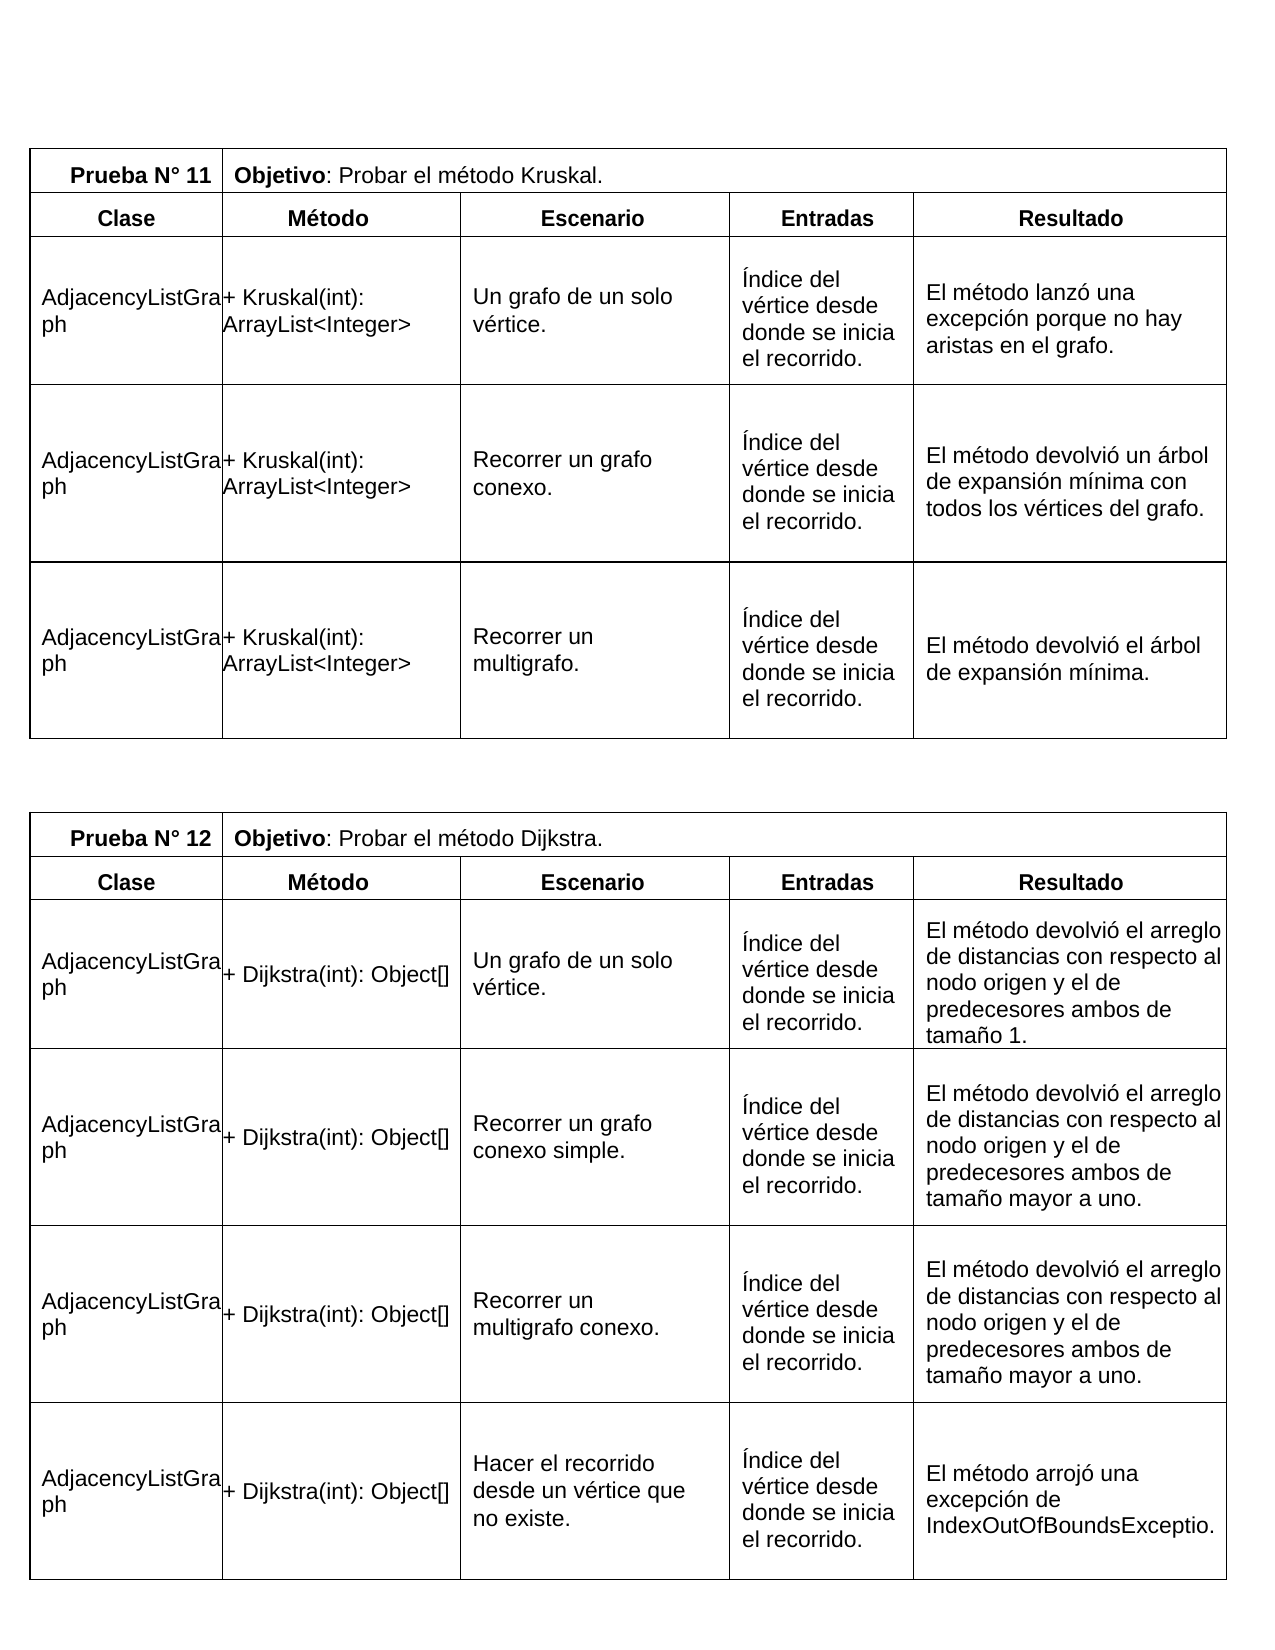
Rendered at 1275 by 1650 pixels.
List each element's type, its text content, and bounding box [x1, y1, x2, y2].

table_cell Entradas [730, 193, 913, 236]
table_cell El método devolvió el arreglo de distancias con respecto al nodo origen y el de predecesores ambos de tamaño mayor a uno. [914, 1049, 1226, 1225]
table_cell Entradas [730, 857, 913, 899]
table_cell Índice del vértice desde donde se inicia el recorrido. [730, 385, 913, 561]
table_cell AdjacencyListGraph [31, 1403, 222, 1579]
table_cell Recorrer un grafo conexo. [461, 385, 729, 561]
table_cell El método devolvió el árbol de expansión mínima. [914, 563, 1226, 738]
table_cell AdjacencyListGraph [31, 1049, 222, 1225]
table_cell Resultado [914, 857, 1226, 899]
table_cell Índice del vértice desde donde se inicia el recorrido. [730, 900, 913, 1048]
table_cell AdjacencyListGraph [31, 1226, 222, 1402]
table_cell + Dijkstra(int): Object[] [223, 900, 460, 1048]
table_cell El método devolvió el arreglo de distancias con respecto al nodo origen y el de predecesores ambos de tamaño 1. [914, 900, 1226, 1048]
table_cell + Dijkstra(int): Object[] [223, 1403, 460, 1579]
table_cell Resultado [914, 193, 1226, 236]
table_cell + Dijkstra(int): Object[] [223, 1049, 460, 1225]
table_cell Índice del vértice desde donde se inicia el recorrido. [730, 1226, 913, 1402]
table_cell Método [223, 193, 460, 236]
table_cell Recorrer un grafo conexo simple. [461, 1049, 729, 1225]
table_cell Hacer el recorrido desde un vértice que no existe. [461, 1403, 729, 1579]
table_cell + Dijkstra(int): Object[] [223, 1226, 460, 1402]
table_cell + Kruskal(int): ArrayList<Integer> [223, 237, 460, 384]
table_cell Prueba N° 11 [31, 149, 222, 192]
table_cell + Kruskal(int): ArrayList<Integer> [223, 385, 460, 561]
table_cell Método [223, 857, 460, 899]
table_cell El método lanzó una excepción porque no hay aristas en el grafo. [914, 237, 1226, 384]
table_cell Índice del vértice desde donde se inicia el recorrido. [730, 1049, 913, 1225]
table_cell AdjacencyListGraph [31, 900, 222, 1048]
table_header Prueba N° 12 [31, 813, 222, 856]
table_cell AdjacencyListGraph [31, 385, 222, 561]
table_cell AdjacencyListGraph [31, 237, 222, 384]
table_cell Un grafo de un solo vértice. [461, 237, 729, 384]
table_cell El método devolvió un árbol de expansión mínima con todos los vértices del grafo. [914, 385, 1226, 561]
table_cell Clase [31, 193, 222, 236]
table_cell Recorrer un multigrafo conexo. [461, 1226, 729, 1402]
table_header Objetivo: Probar el método Dijkstra. [223, 813, 1226, 856]
table_cell El método devolvió el arreglo de distancias con respecto al nodo origen y el de predecesores ambos de tamaño mayor a uno. [914, 1226, 1226, 1402]
table_cell Escenario [461, 193, 729, 236]
table_cell Recorrer un multigrafo. [461, 563, 729, 738]
table_cell Escenario [461, 857, 729, 899]
table_cell Índice del vértice desde donde se inicia el recorrido. [730, 563, 913, 738]
table_cell Objetivo: Probar el método Kruskal. [223, 149, 1226, 192]
table_cell Clase [31, 857, 222, 899]
table_cell AdjacencyListGraph [31, 563, 222, 738]
table_cell Índice del vértice desde donde se inicia el recorrido. [730, 1403, 913, 1579]
table_cell Un grafo de un solo vértice. [461, 900, 729, 1048]
table_cell El método arrojó una excepción de IndexOutOfBoundsExceptio. [914, 1403, 1226, 1579]
table_cell Índice del vértice desde donde se inicia el recorrido. [730, 237, 913, 384]
table_cell + Kruskal(int): ArrayList<Integer> [223, 563, 460, 738]
